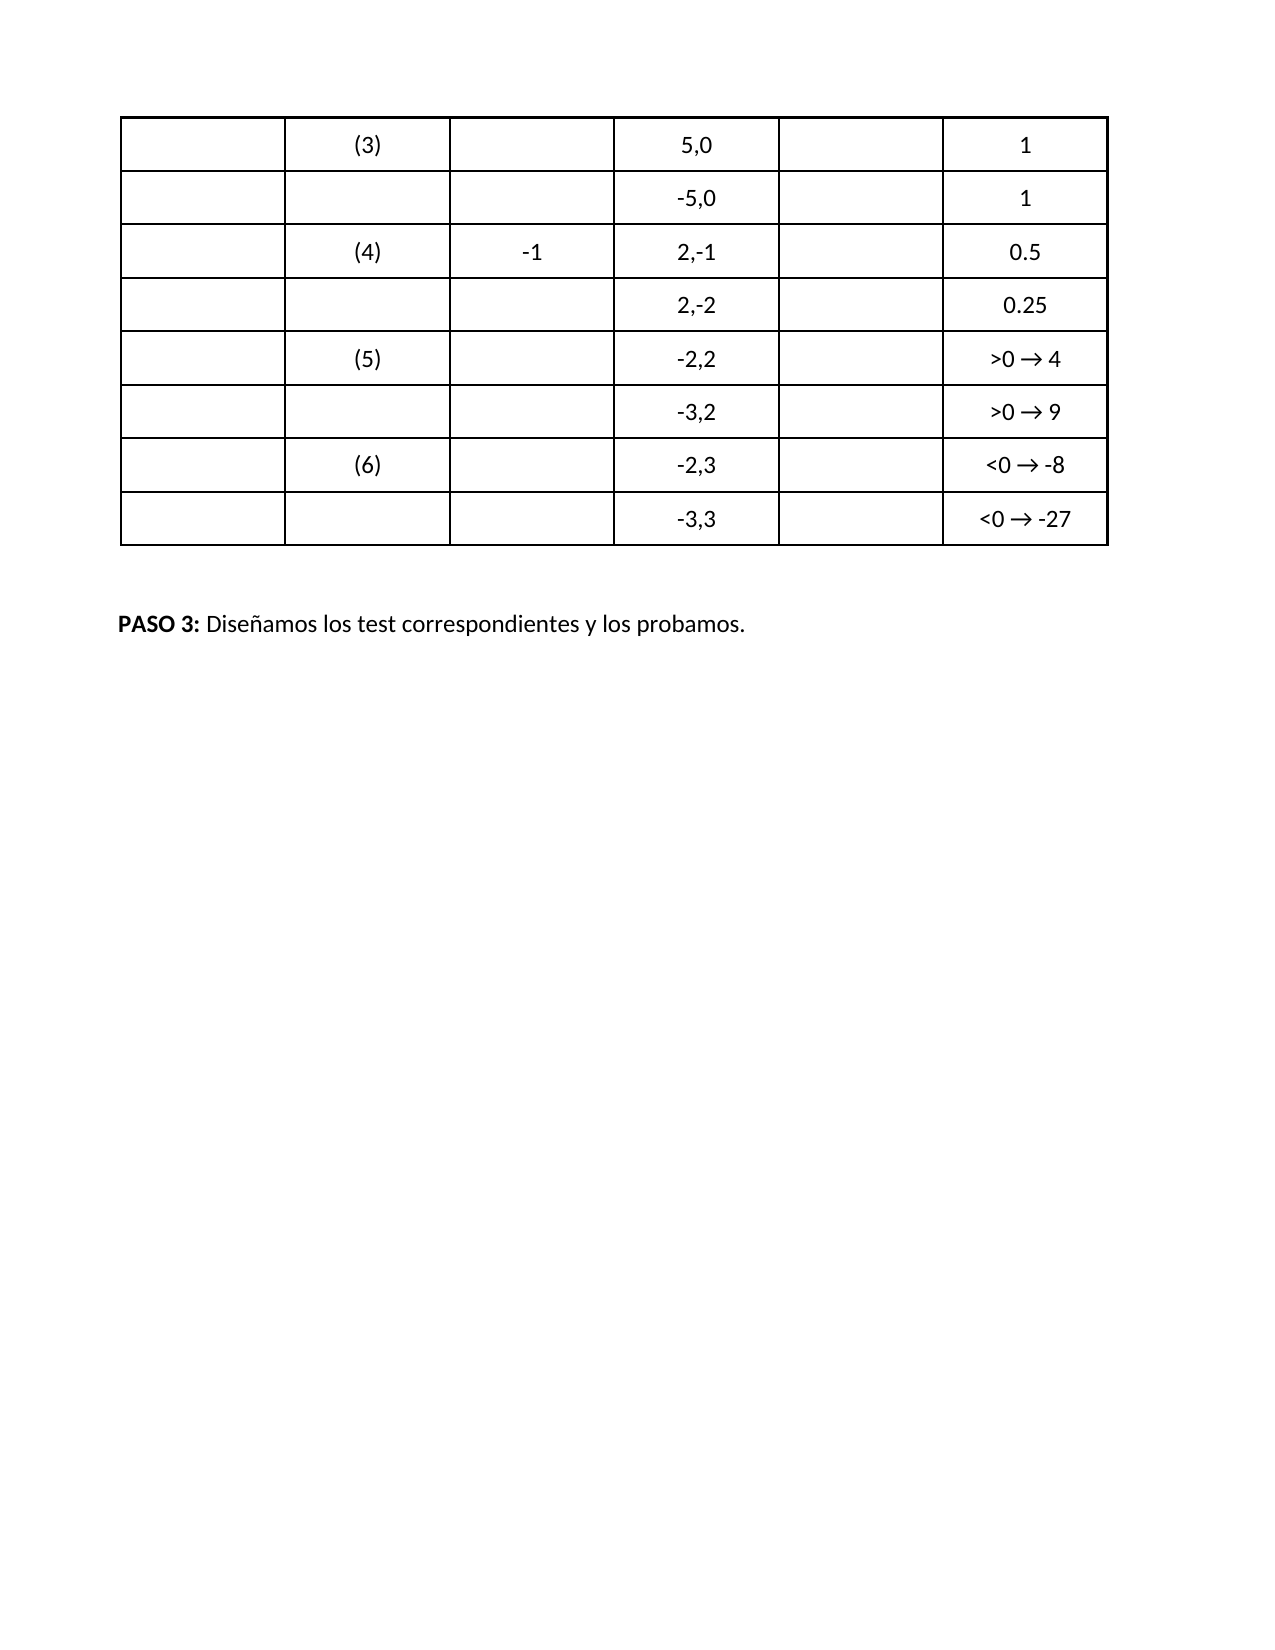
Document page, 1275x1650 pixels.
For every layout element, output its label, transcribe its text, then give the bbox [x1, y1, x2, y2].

table_cell [122, 439, 284, 491]
table_cell [451, 386, 613, 437]
table_cell [286, 172, 449, 223]
table_cell -1 [451, 225, 613, 277]
table_cell [122, 172, 284, 223]
table_cell [122, 493, 284, 544]
table_cell -5,0 [615, 172, 778, 223]
table_cell (3) [286, 119, 449, 170]
table_cell [451, 439, 613, 491]
table_cell 2,-1 [615, 225, 778, 277]
table_cell 0.5 [944, 225, 1106, 277]
table_cell <0 → -8 [944, 439, 1106, 491]
table_cell [780, 119, 942, 170]
table_cell [780, 493, 942, 544]
table_cell [122, 119, 284, 170]
table_cell [122, 332, 284, 384]
table_cell [286, 279, 449, 330]
table_cell (6) [286, 439, 449, 491]
table_cell [122, 386, 284, 437]
table_cell [451, 493, 613, 544]
table_cell 1 [944, 119, 1106, 170]
table_cell 0.25 [944, 279, 1106, 330]
table_cell 5,0 [615, 119, 778, 170]
table_cell (5) [286, 332, 449, 384]
table_cell [780, 172, 942, 223]
table_cell [451, 119, 613, 170]
table_cell [286, 386, 449, 437]
table_cell -2,3 [615, 439, 778, 491]
table_cell (4) [286, 225, 449, 277]
table_cell [286, 493, 449, 544]
table_cell [122, 225, 284, 277]
table_cell [451, 332, 613, 384]
table_cell [451, 172, 613, 223]
table_cell >0 → 9 [944, 386, 1106, 437]
table_cell -2,2 [615, 332, 778, 384]
table_cell -3,2 [615, 386, 778, 437]
text PASO 3: Diseñamos los test correspondientes y los probamos. [118, 608, 1107, 638]
table_cell 2,-2 [615, 279, 778, 330]
table_cell [780, 332, 942, 384]
table_cell -3,3 [615, 493, 778, 544]
table_cell <0 → -27 [944, 493, 1106, 544]
table_cell [451, 279, 613, 330]
table_cell [780, 439, 942, 491]
table_cell [780, 279, 942, 330]
table_cell 1 [944, 172, 1106, 223]
table_cell >0 → 4 [944, 332, 1106, 384]
table_cell [780, 225, 942, 277]
table_cell [780, 386, 942, 437]
table_cell [122, 279, 284, 330]
